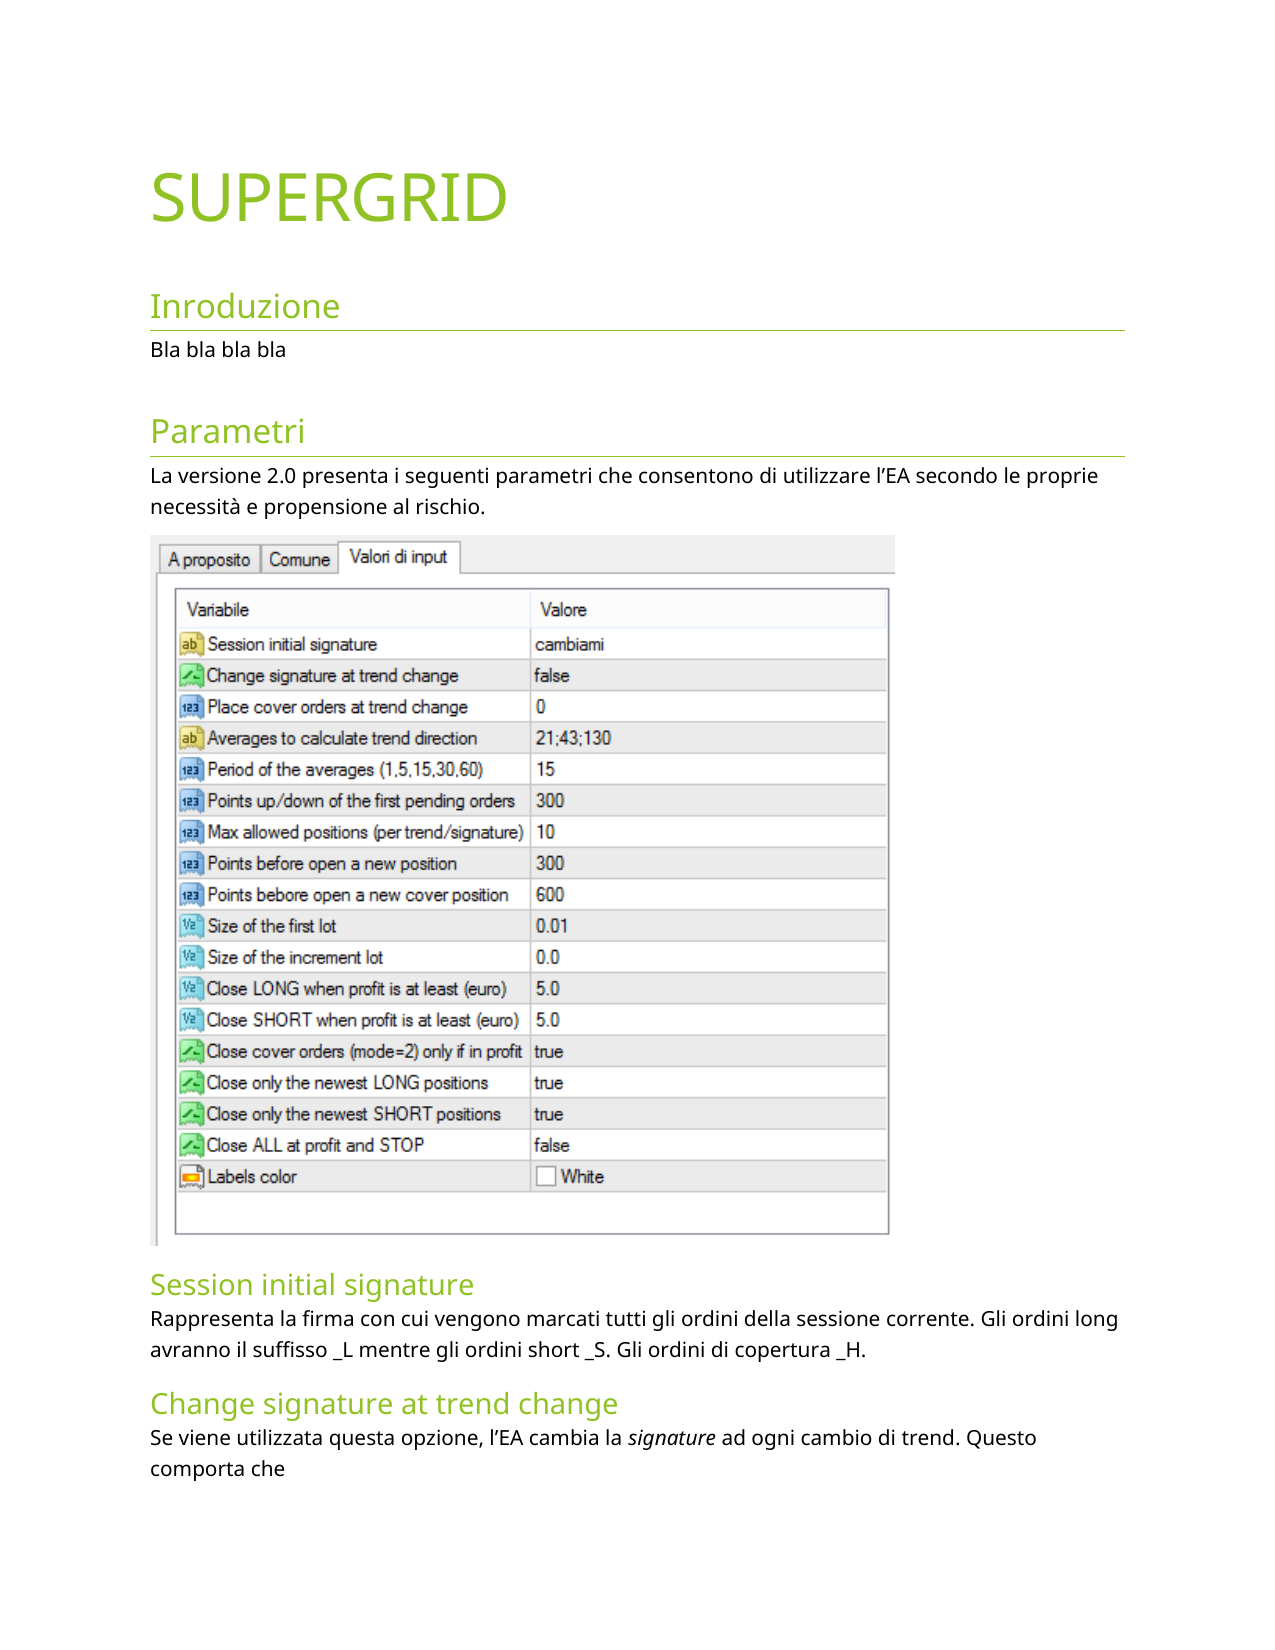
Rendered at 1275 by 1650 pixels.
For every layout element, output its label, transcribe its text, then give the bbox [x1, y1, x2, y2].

text Rappresenta la firma con cui vengono marcati tutti gli ordini della sessione corrente. Gli ordini long avranno il suffisso _L mentre gli ordini short _S. Gli ordini di copertura _H. [150, 1304, 1125, 1364]
subtitle Inroduzione [150, 282, 1125, 330]
subtitle Change signature at trend change [150, 1383, 1125, 1423]
text La versione 2.0 presenta i seguenti parametri che consentono di utilizzare l’EA secondo le proprie necessità e propensione al rischio. [150, 461, 1125, 521]
subtitle Parametri [150, 408, 1125, 456]
picture [150, 535, 896, 1246]
title SUPERGRID [150, 150, 1125, 241]
subtitle Session initial signature [150, 1265, 1125, 1304]
text Bla bla bla bla [150, 335, 1125, 364]
text Se viene utilizzata questa opzione, l’EA cambia la signature ad ogni cambio di trend. Questo comporta che [150, 1423, 1125, 1483]
